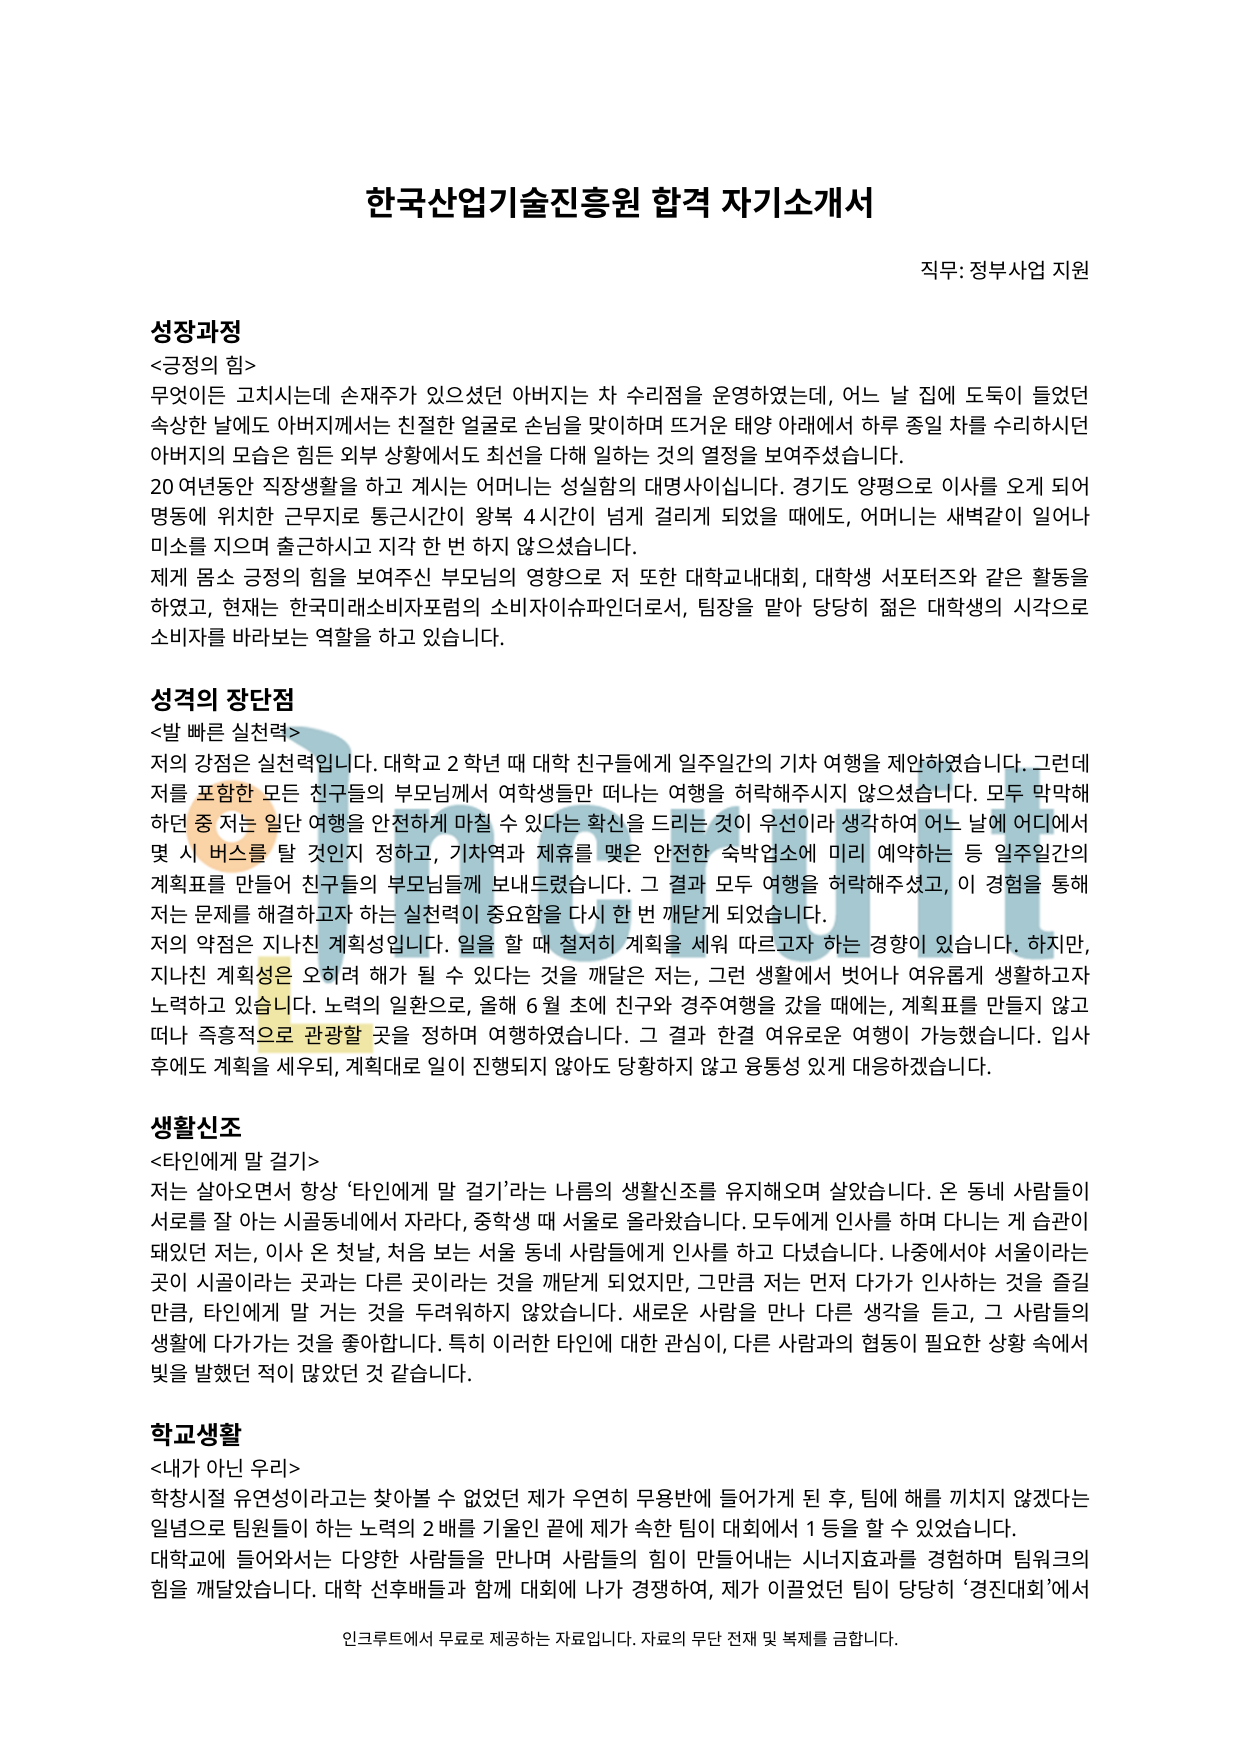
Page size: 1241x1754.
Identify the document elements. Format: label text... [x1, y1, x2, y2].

text <타인에게 말 걸기> [150, 1145, 1090, 1175]
text <발 빠른 실천력> [150, 717, 1090, 747]
text 생활신조 [150, 1109, 1090, 1145]
text 20여년동안 직장생활을 하고 계시는 어머니는 성실함의 대명사이십니다. 경기도 양평으로 이사를 오게 되어 명동에 위치한 근무지로 통근시간이 왕복 4시간이 넘게 걸리게 되었을 때에도, 어머니는 새벽같이 일어나 미소를 지으며 출근하시고 지각 한 번 하지 않으셨습니다. [150, 470, 1090, 561]
text 직무: 정부사업 지원 [150, 254, 1090, 284]
text 저는 살아오면서 항상 ‘타인에게 말 걸기’라는 나름의 생활신조를 유지해오며 살았습니다. 온 동네 사람들이 서로를 잘 아는 시골동네에서 자라다, 중학생 때 서울로 올라왔습니다. 모두에게 인사를 하며 다니는 게 습관이 돼있던 저는, 이사 온 첫날, 처음 보는 서울 동네 사람들에게 인사를 하고 다녔습니다. 나중에서야 서울이라는 곳이 시골이라는 곳과는 다른 곳이라는 것을 깨닫게 되었지만, 그만큼 저는 먼저 다가가 인사하는 것을 즐길 만큼, 타인에게 말 거는 것을 두려워하지 않았습니다. 새로운 사람을 만나 다른 생각을 듣고, 그 사람들의 생활에 다가가는 것을 좋아합니다. 특히 이러한 타인에 대한 관심이, 다른 사람과의 협동이 필요한 상황 속에서 빛을 발했던 적이 많았던 것 같습니다. [150, 1175, 1090, 1387]
text 성격의 장단점 [150, 680, 1090, 717]
text 학교생활 [150, 1416, 1090, 1452]
text <내가 아닌 우리> [150, 1452, 1090, 1482]
text 저의 약점은 지나친 계획성입니다. 일을 할 때 철저히 계획을 세워 따르고자 하는 경향이 있습니다. 하지만, 지나친 계획성은 오히려 해가 될 수 있다는 것을 깨달은 저는, 그런 생활에서 벗어나 여유롭게 생활하고자 노력하고 있습니다. 노력의 일환으로, 올해 6월 초에 친구와 경주여행을 갔을 때에는, 계획표를 만들지 않고 떠나 즉흥적으로 관광할 곳을 정하며 여행하였습니다. 그 결과 한결 여유로운 여행이 가능했습니다. 입사 후에도 계획을 세우되, 계획대로 일이 진행되지 않아도 당황하지 않고 융통성 있게 대응하겠습니다. [150, 929, 1090, 1080]
text 한국산업기술진흥원 합격 자기소개서 [150, 177, 1090, 225]
text 저의 강점은 실천력입니다. 대학교 2학년 때 대학 친구들에게 일주일간의 기차 여행을 제안하였습니다. 그런데 저를 포함한 모든 친구들의 부모님께서 여학생들만 떠나는 여행을 허락해주시지 않으셨습니다. 모두 막막해 하던 중 저는 일단 여행을 안전하게 마칠 수 있다는 확신을 드리는 것이 우선이라 생각하여 어느 날에 어디에서 몇 시 버스를 탈 것인지 정하고, 기차역과 제휴를 맺은 안전한 숙박업소에 미리 예약하는 등 일주일간의 계획표를 만들어 친구들의 부모님들께 보내드렸습니다. 그 결과 모두 여행을 허락해주셨고, 이 경험을 통해 저는 문제를 해결하고자 하는 실천력이 중요함을 다시 한 번 깨닫게 되었습니다. [150, 747, 1090, 929]
text 무엇이든 고치시는데 손재주가 있으셨던 아버지는 차 수리점을 운영하였는데, 어느 날 집에 도둑이 들었던 속상한 날에도 아버지께서는 친절한 얼굴로 손님을 맞이하며 뜨거운 태양 아래에서 하루 종일 차를 수리하시던 아버지의 모습은 힘든 외부 상황에서도 최선을 다해 일하는 것의 열정을 보여주셨습니다. [150, 379, 1090, 470]
text 제게 몸소 긍정의 힘을 보여주신 부모님의 영향으로 저 또한 대학교내대회, 대학생 서포터즈와 같은 활동을 하였고, 현재는 한국미래소비자포럼의 소비자이슈파인더로서, 팀장을 맡아 당당히 젊은 대학생의 시각으로 소비자를 바라보는 역할을 하고 있습니다. [150, 561, 1090, 652]
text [150, 1543, 1090, 1603]
text 성장과정 <긍정의 힘> [150, 313, 1090, 379]
text 학창시절 유연성이라고는 찾아볼 수 없었던 제가 우연히 무용반에 들어가게 된 후, 팀에 해를 끼치지 않겠다는 일념으로 팀원들이 하는 노력의 2배를 기울인 끝에 제가 속한 팀이 대회에서 1등을 할 수 있었습니다. [150, 1482, 1090, 1543]
